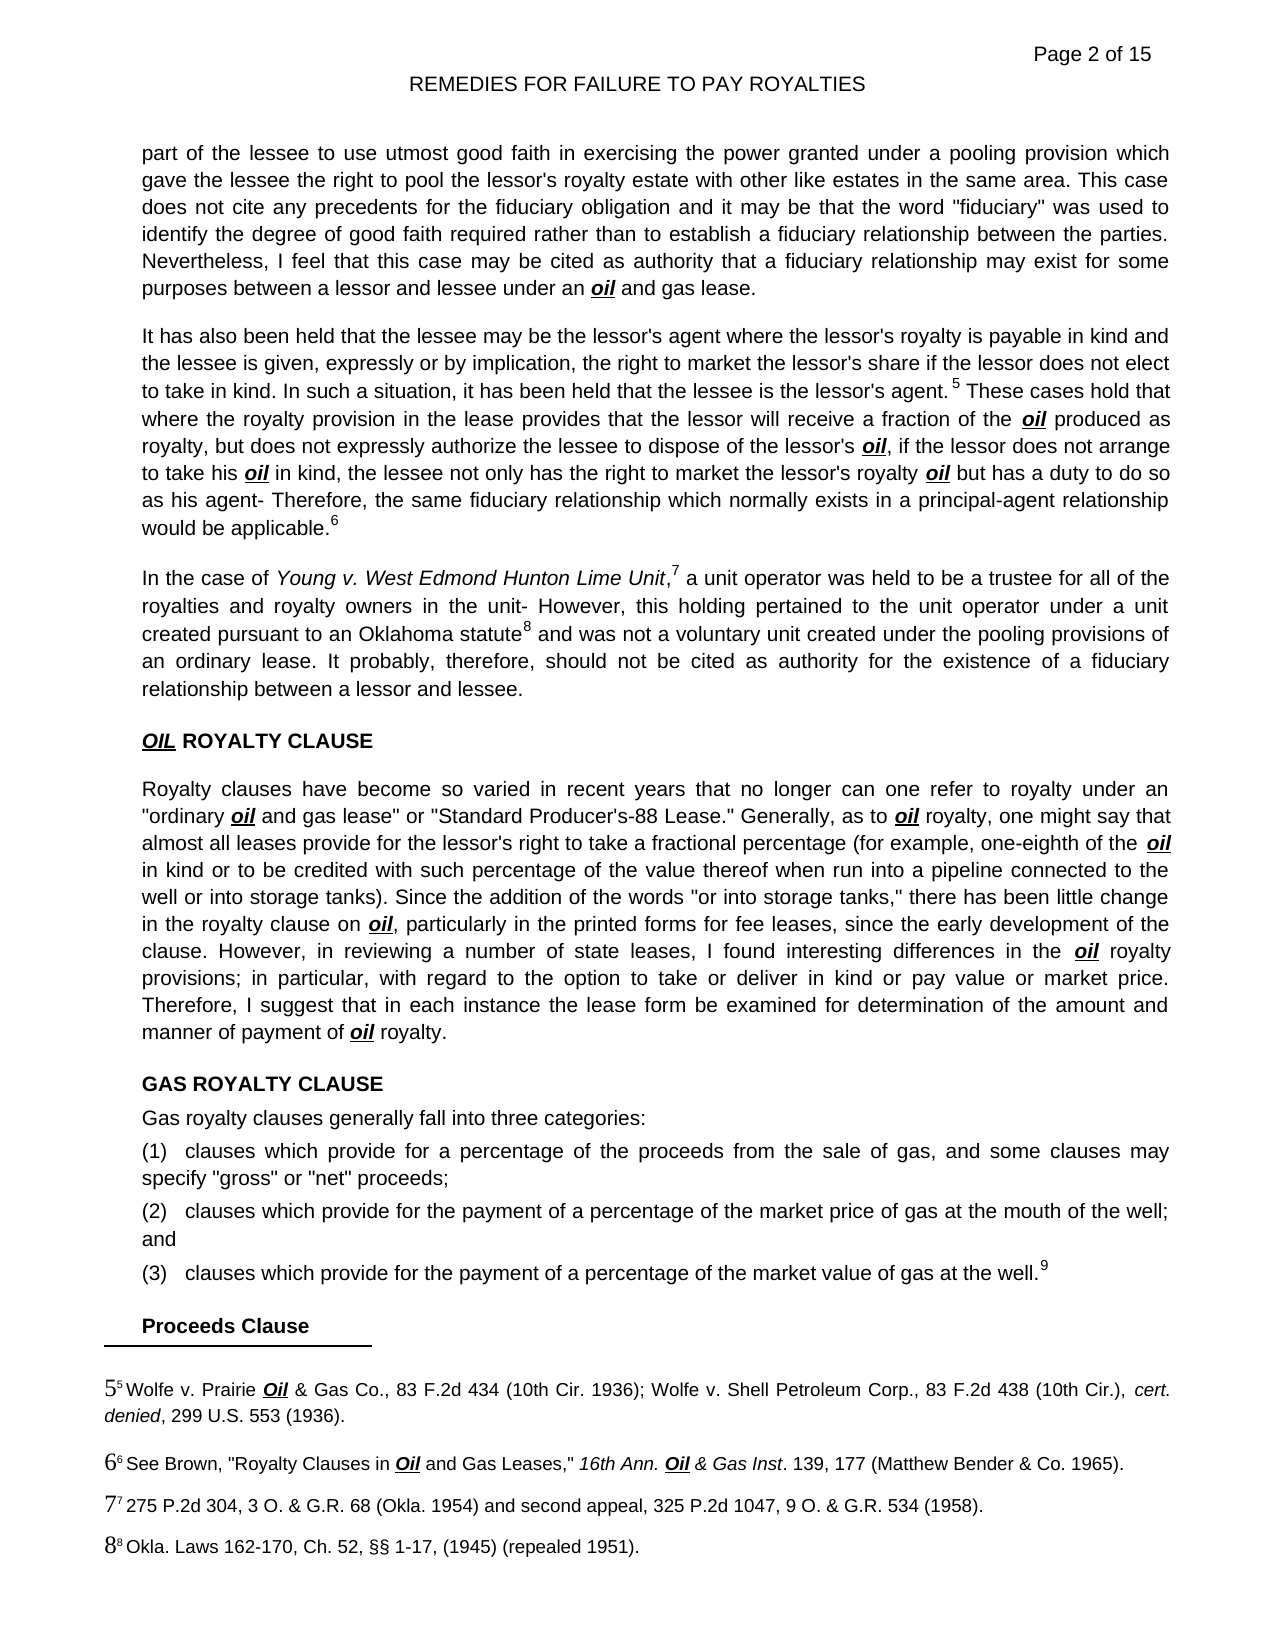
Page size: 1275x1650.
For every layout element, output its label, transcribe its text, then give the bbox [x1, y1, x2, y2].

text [142, 137, 1171, 300]
text Gas royalty clauses generally fall into three categories: [142, 1102, 1171, 1129]
text In the case of Young v. West Edmond Hunton Lime Unit,7 a unit operator was held to be a trustee for all of the royalties and royalty owners in the unit- However, this holding pertained to the unit operator under a unit created pursuant to an Oklahoma statute8 and was not a voluntary unit created under the pooling provisions of an ordinary lease. It probably, therefore, should not be cited as authority for the existence of a fiduciary relationship between a lessor and lessee. [142, 562, 1171, 700]
text GAS ROYALTY CLAUSE [142, 1069, 1171, 1096]
text Royalty clauses have become so varied in recent years that no longer can one refer to royalty under an "ordinary oil and gas lease" or "Standard Producer's-88 Lease." Generally, as to oil royalty, one might say that almost all leases provide for the lessor's right to take a fractional percentage (for example, one-eighth of the oil in kind or to be credited with such percentage of the value thereof when run into a pipeline connected to the well or into storage tanks). Since the addition of the words "or into storage tanks," there has been little change in the royalty clause on oil, particularly in the printed forms for fee leases, since the early development of the clause. However, in reviewing a number of state leases, I found interesting differences in the oil royalty provisions; in particular, with regard to the option to take or deliver in kind or pay value or market price. Therefore, I suggest that in each instance the lease form be examined for determination of the amount and manner of payment of oil royalty. [142, 773, 1171, 1044]
text (3) clauses which provide for the payment of a percentage of the market value of gas at the well.9 [142, 1257, 1171, 1285]
text It has also been held that the lessee may be the lessor's agent where the lessor's royalty is payable in kind and the lessee is given, expressly or by implication, the right to market the lessor's share if the lessor does not elect to take in kind. In such a situation, it has been held that the lessee is the lessor's agent.5 These cases hold that where the royalty provision in the lease provides that the lessor will receive a fraction of the oil produced as royalty, but does not expressly authorize the lessee to dispose of the lessor's oil, if the lessor does not arrange to take his oil in kind, the lessee not only has the right to market the lessor's royalty oil but has a duty to do so as his agent- Therefore, the same fiduciary relationship which normally exists in a principal-agent relationship would be applicable.6 [142, 321, 1171, 541]
text OIL ROYALTY CLAUSE [142, 725, 1171, 752]
text (2) clauses which provide for the payment of a percentage of the market price of gas at the mouth of the well; and [142, 1196, 1171, 1250]
text (1) clauses which provide for a percentage of the proceeds from the sale of gas, and some clauses may specify "gross" or "net" proceeds; [142, 1136, 1171, 1190]
text Proceeds Clause [142, 1310, 1171, 1337]
